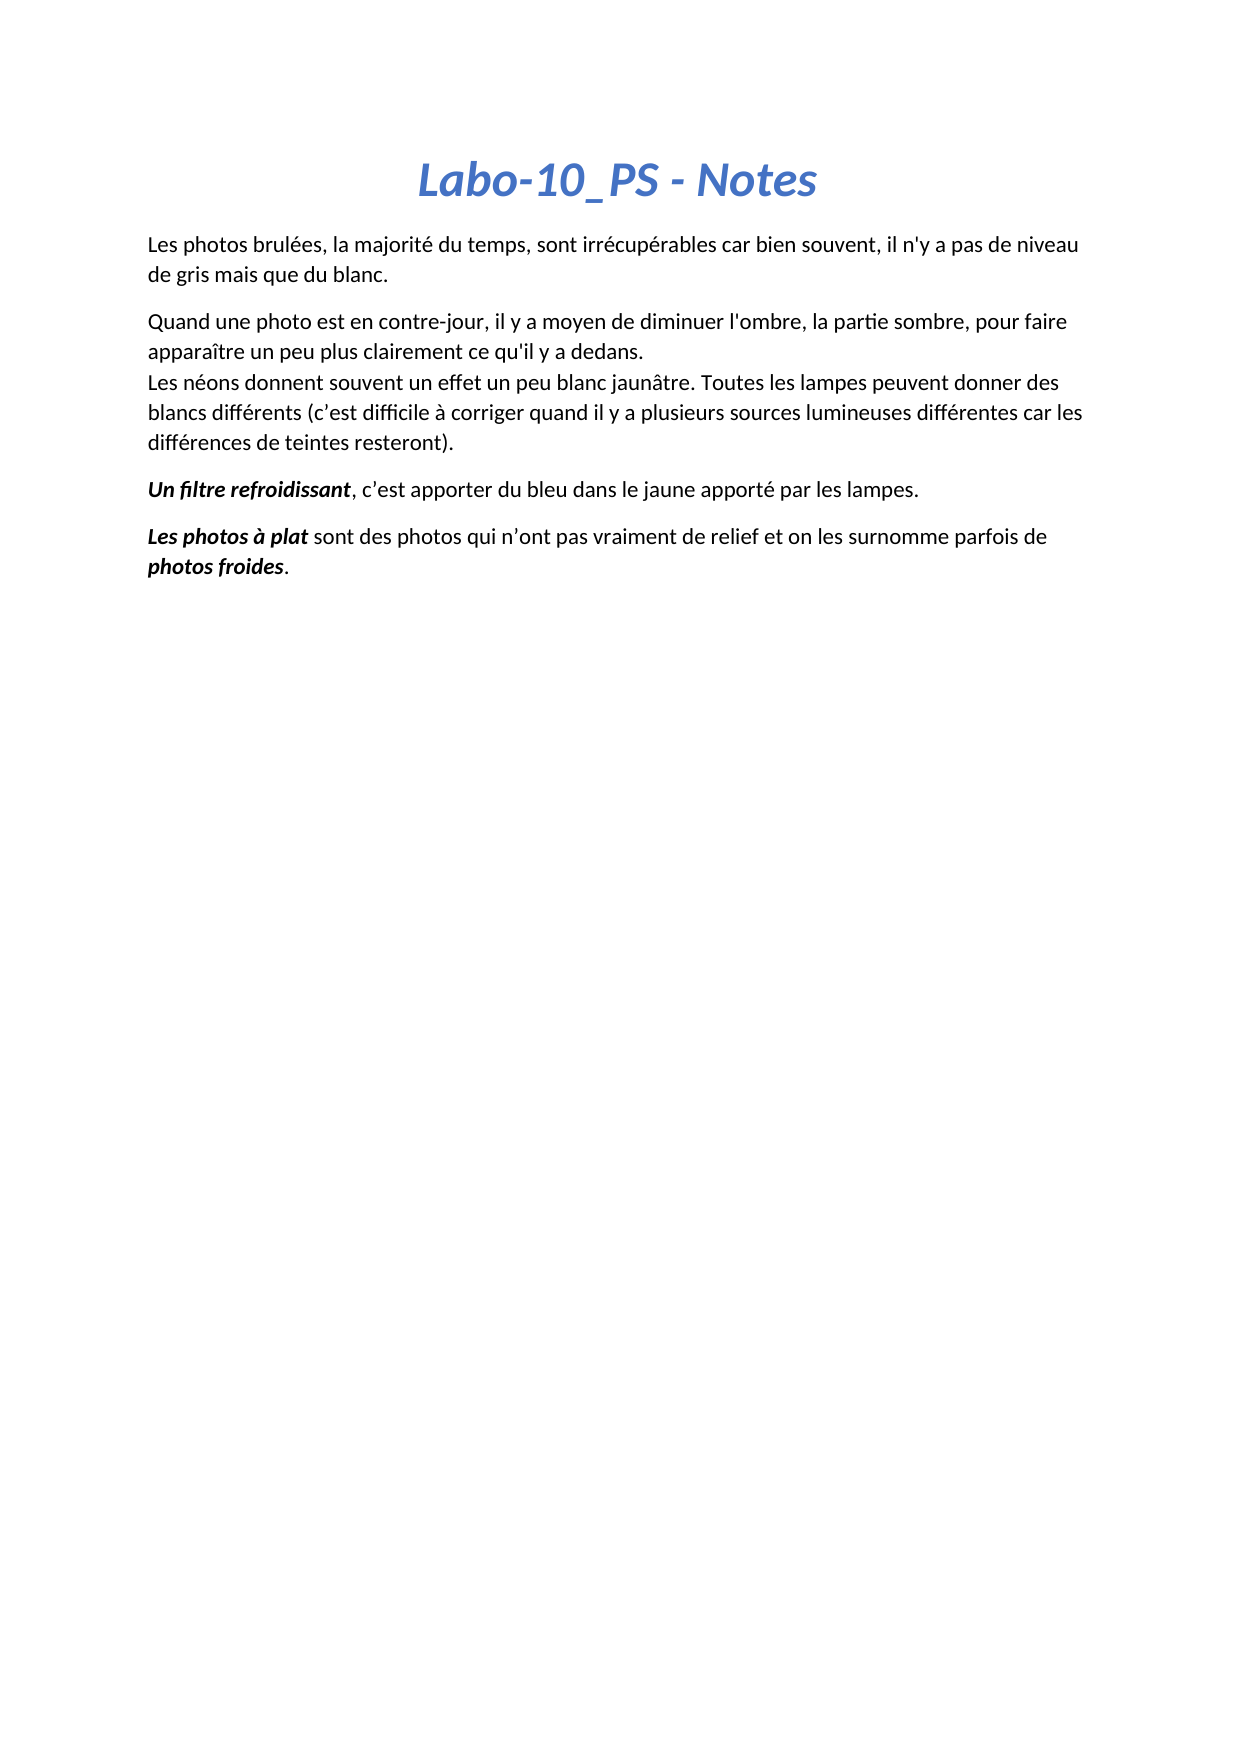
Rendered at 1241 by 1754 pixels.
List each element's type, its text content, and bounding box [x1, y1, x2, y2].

text Les photos à plat sont des photos qui n’ont pas vraiment de relief et on les surnomme parfois de photos froides. [148, 522, 1093, 580]
text Un filtre refroidissant, c’est apporter du bleu dans le jaune apporté par les lampes. [148, 475, 1093, 503]
text Quand une photo est en contre-jour, il y a moyen de diminuer l'ombre, la partie sombre, pour faire apparaître un peu plus clairement ce qu'il y a dedans. Les néons donnent souvent un effet un peu blanc jaunâtre. Toutes les lampes peuvent donner des blancs différents (c’est difficile à corriger quand il y a plusieurs sources lumineuses différentes car les différences de teintes resteront). [148, 307, 1093, 456]
text Les photos brulées, la majorité du temps, sont irrécupérables car bien souvent, il n'y a pas de niveau de gris mais que du blanc. [148, 230, 1093, 288]
text Labo-10_PS - Notes [148, 148, 1093, 209]
